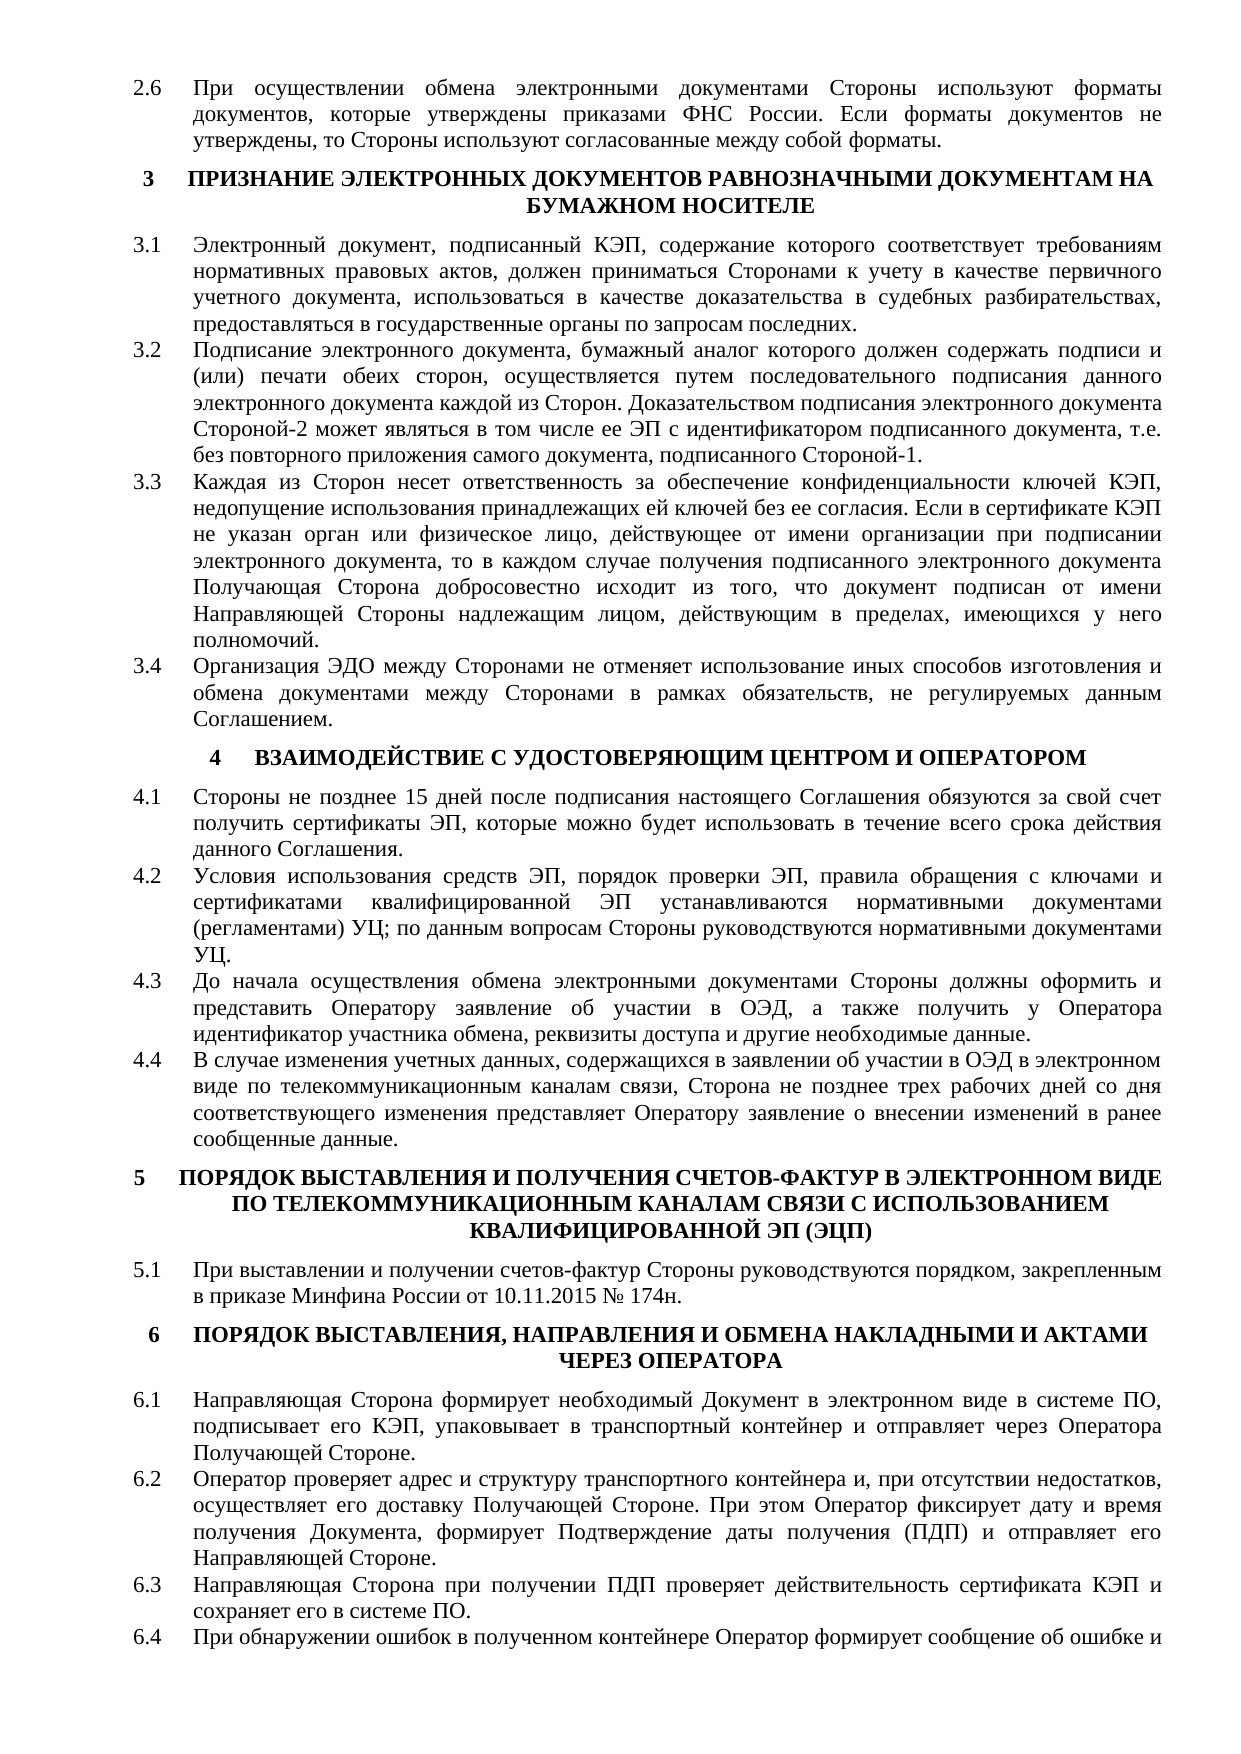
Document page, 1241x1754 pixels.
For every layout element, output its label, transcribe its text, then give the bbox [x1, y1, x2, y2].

list Подписание электронного документа, бумажный аналог которого должен содержать подписи и (или) печати обеих сторон, осуществляется путем последовательного подписания данного электронного документа каждой из Сторон. Доказательством подписания электронного документа Стороной-2 может являться в том числе ее ЭП с идентификатором подписанного документа, т.е. без повторного приложения самого документа, подписанного Стороной-1. [133, 336, 1163, 468]
list Организация ЭДО между Сторонами не отменяет использование иных способов изготовления и обмена документами между Сторонами в рамках обязательств, не регулируемых данным Соглашением. [133, 652, 1163, 731]
list Условия использования средств ЭП, порядок проверки ЭП, правила обращения с ключами и сертификатами квалифицированной ЭП устанавливаются нормативными документами (регламентами) УЦ; по данным вопросам Стороны руководствуются нормативными документами УЦ. [133, 862, 1163, 967]
list Направляющая Сторона при получении ПДП проверяет действительность сертификата КЭП и сохраняет его в системе ПО. [133, 1571, 1163, 1623]
list ВЗАИМОДЕЙСТВИЕ С УДОСТОВЕРЯЮЩИМ ЦЕНТРОМ И ОПЕРАТОРОМ [133, 744, 1163, 770]
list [133, 1623, 1163, 1650]
list При осуществлении обмена электронными документами Стороны используют форматы документов, которые утверждены приказами ФНС России. Если форматы документов не утверждены, то Стороны используют согласованные между собой форматы. [133, 74, 1163, 153]
list При выставлении и получении счетов-фактур Стороны руководствуются порядком, закрепленным в приказе Минфина России от 10.11.2015 № 174н. [133, 1256, 1163, 1308]
list Стороны не позднее 15 дней после подписания настоящего Соглашения обязуются за свой счет получить сертификаты ЭП, которые можно будет использовать в течение всего срока действия данного Соглашения. [133, 783, 1163, 862]
list До начала осуществления обмена электронными документами Стороны должны оформить и представить Оператору заявление об участии в ОЭД, а также получить у Оператора идентификатор участника обмена, реквизиты доступа и другие необходимые данные. [133, 967, 1163, 1046]
list Направляющая Сторона формирует необходимый Документ в электронном виде в системе ПО, подписывает его КЭП, упаковывает в транспортный контейнер и отправляет через Оператора Получающей Стороне. [133, 1386, 1163, 1465]
list ПОРЯДОК ВЫСТАВЛЕНИЯ И ПОЛУЧЕНИЯ СЧЕТОВ-ФАКТУР В ЭЛЕКТРОННОМ ВИДЕ ПО ТЕЛЕКОММУНИКАЦИОННЫМ КАНАЛАМ СВЯЗИ С ИСПОЛЬЗОВАНИЕМ КВАЛИФИЦИРОВАННОЙ ЭП (ЭЦП) [133, 1164, 1163, 1243]
list В случае изменения учетных данных, содержащихся в заявлении об участии в ОЭД в электронном виде по телекоммуникационным каналам связи, Сторона не позднее трех рабочих дней со дня соответствующего изменения представляет Оператору заявление о внесении изменений в ранее сообщенные данные. [133, 1046, 1163, 1152]
list ПРИЗНАНИЕ ЭЛЕКТРОННЫХ ДОКУМЕНТОВ РАВНОЗНАЧНЫМИ ДОКУМЕНТАМ НА БУМАЖНОМ НОСИТЕЛЕ [133, 165, 1163, 218]
list Оператор проверяет адрес и структуру транспортного контейнера и, при отсутствии недостатков, осуществляет его доставку Получающей Стороне. При этом Оператор фиксирует дату и время получения Документа, формирует Подтверждение даты получения (ПДП) и отправляет его Направляющей Стороне. [133, 1465, 1163, 1571]
list ПОРЯДОК ВЫСТАВЛЕНИЯ, НАПРАВЛЕНИЯ И ОБМЕНА НАКЛАДНЫМИ И АКТАМИ ЧЕРЕЗ ОПЕРАТОРА [133, 1321, 1163, 1374]
list Каждая из Сторон несет ответственность за обеспечение конфиденциальности ключей КЭП, недопущение использования принадлежащих ей ключей без ее согласия. Если в сертификате КЭП не указан орган или физическое лицо, действующее от имени организации при подписании электронного документа, то в каждом случае получения подписанного электронного документа Получающая Сторона добросовестно исходит из того, что документ подписан от имени Направляющей Стороны надлежащим лицом, действующим в пределах, имеющихся у него полномочий. [133, 468, 1163, 652]
list Электронный документ, подписанный КЭП, содержание которого соответствует требованиям нормативных правовых актов, должен приниматься Сторонами к учету в качестве первичного учетного документа, использоваться в качестве доказательства в судебных разбирательствах, предоставляться в государственные органы по запросам последних. [133, 231, 1163, 336]
